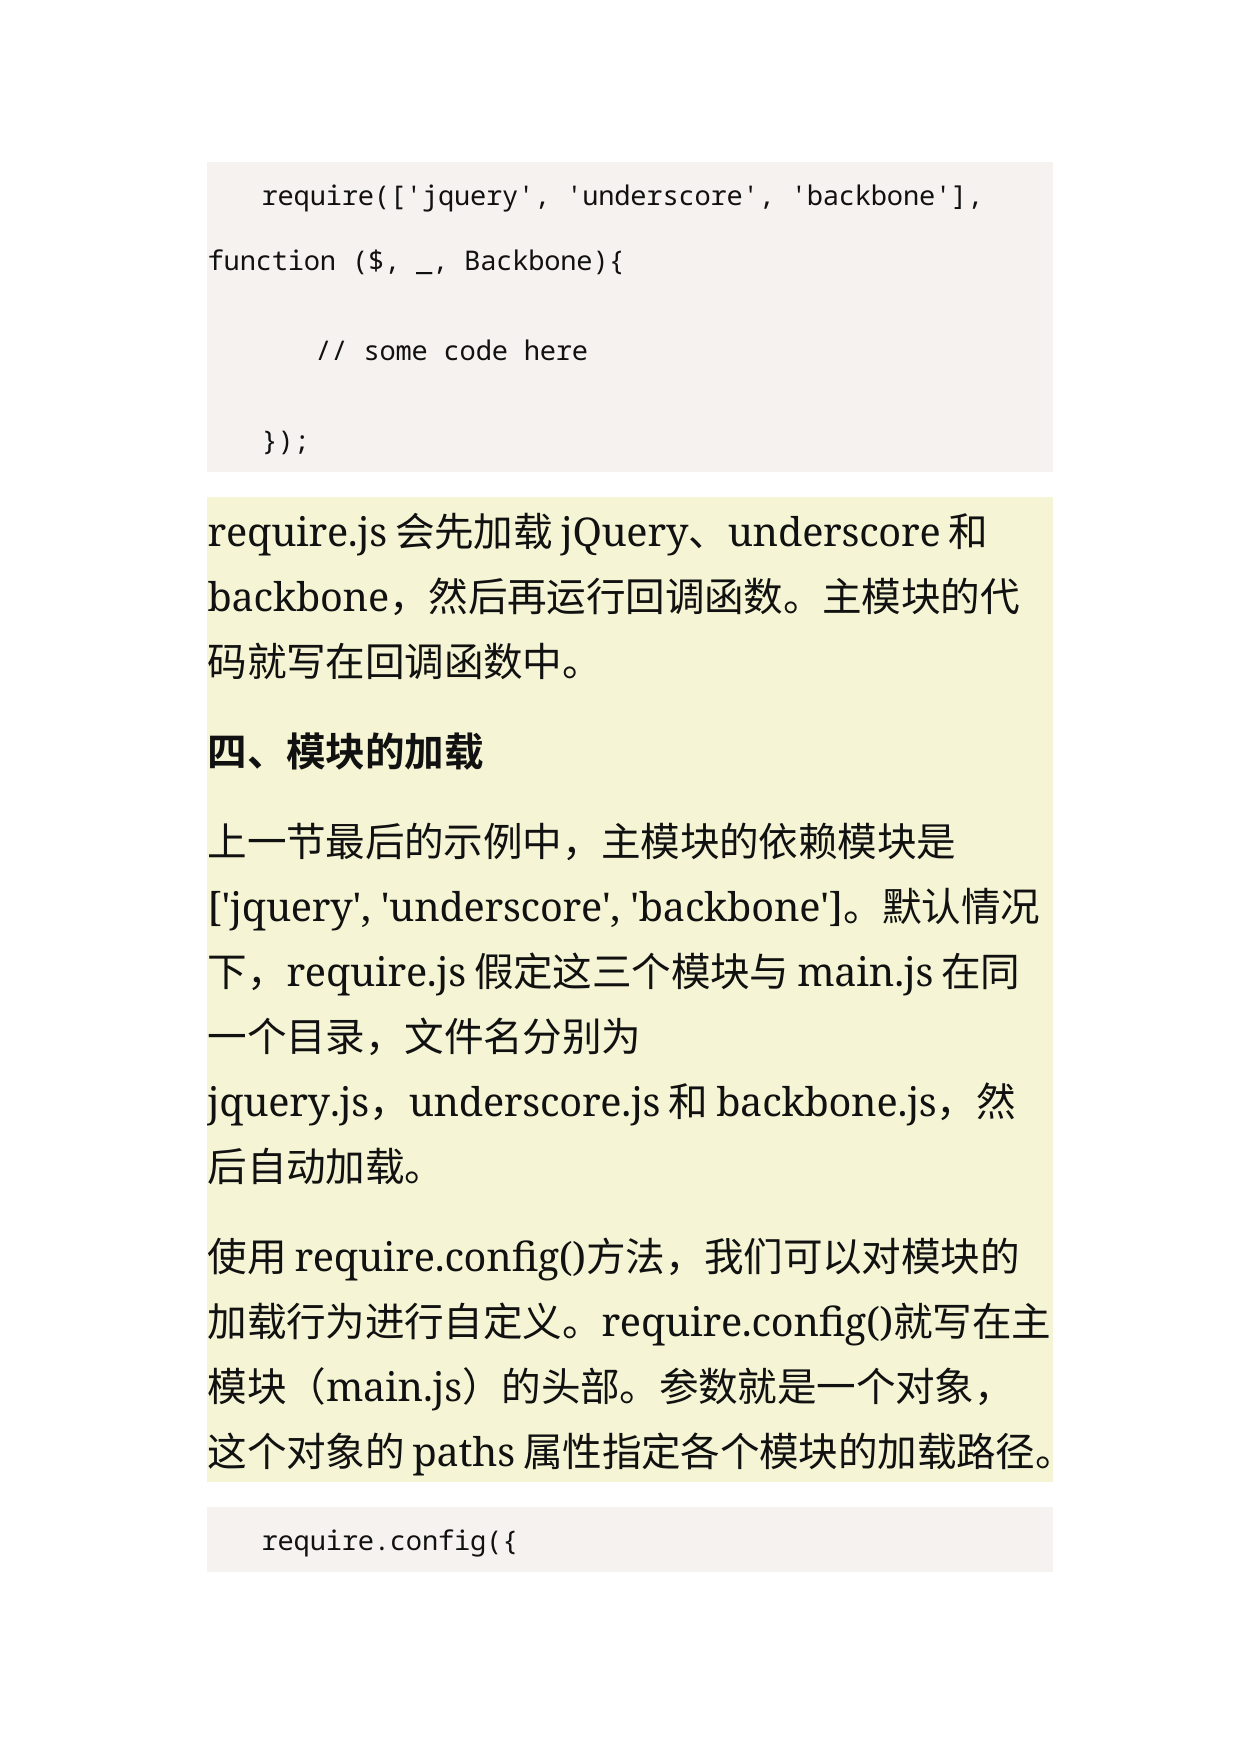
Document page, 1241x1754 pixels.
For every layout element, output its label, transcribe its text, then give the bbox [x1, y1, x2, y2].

text 四、模块的加载 [207, 717, 1053, 782]
text }); [207, 407, 1053, 472]
text // some code here [207, 317, 1053, 382]
text 上一节最后的示例中，主模块的依赖模块是['jquery', 'underscore', 'backbone']。默认情况下，require.js假定这三个模块与main.js在同一个目录，文件名分别为jquery.js，underscore.js和backbone.js，然后自动加载。 [207, 807, 1053, 1197]
text 使用require.config()方法，我们可以对模块的加载行为进行自定义。require.config()就写在主模块（main.js）的头部。参数就是一个对象，这个对象的paths属性指定各个模块的加载路径。 [207, 1222, 1053, 1482]
text require.js会先加载jQuery、underscore和backbone，然后再运行回调函数。主模块的代码就写在回调函数中。 [207, 497, 1053, 692]
text require.config({ [207, 1507, 1053, 1572]
text require(['jquery', 'underscore', 'backbone'], function ($, _, Backbone){ [207, 162, 1053, 292]
